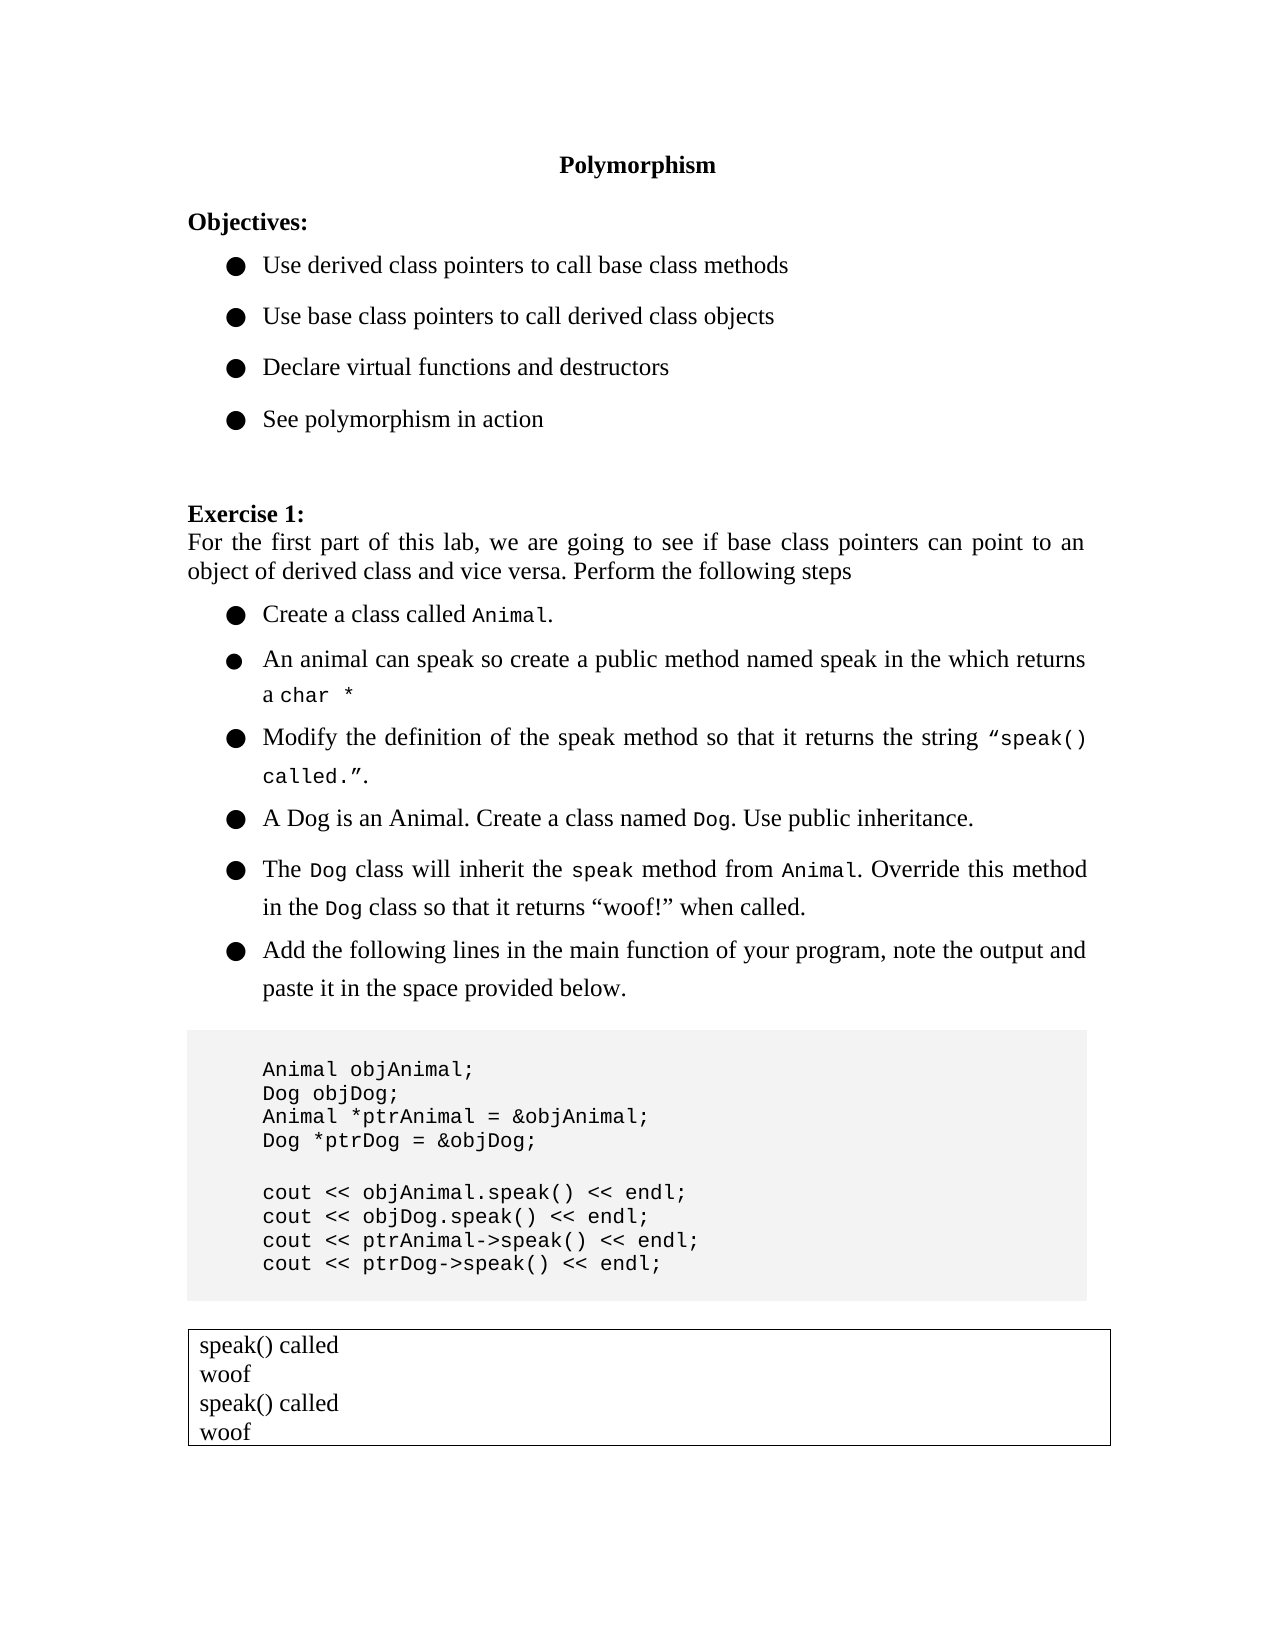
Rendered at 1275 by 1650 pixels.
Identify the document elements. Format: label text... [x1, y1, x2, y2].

list Use derived class pointers to call base class methods [225, 236, 1087, 287]
text cout << ptrDog->speak() << endl; [187, 1253, 1087, 1277]
list Add the following lines in the main function of your program, note the output and paste it in the space provided below. [225, 921, 1087, 1001]
list Modify the definition of the speak method so that it returns the string “speak() called.”. [225, 708, 1087, 789]
list See polymorphism in action [225, 390, 1087, 441]
list An animal can speak so create a public method named speak in the which returns a char * [225, 636, 1087, 708]
table_header speak() called woof speak() called woof [189, 1330, 1110, 1445]
text Dog objDog; [187, 1083, 1087, 1106]
list A Dog is an Animal. Create a class named Dog. Use public inheritance. [225, 789, 1087, 841]
text cout << objDog.speak() << endl; [187, 1206, 1087, 1229]
text Dog *ptrDog = &objDog; [187, 1130, 1087, 1153]
text For the first part of this lab, we are going to see if base class pointers can point to an object of derived class and vice versa. Perform the following steps [187, 527, 1087, 585]
text Objectives: [187, 207, 1087, 236]
text cout << objAnimal.speak() << endl; [187, 1182, 1087, 1206]
text Polymorphism [187, 150, 1087, 179]
text Animal *ptrAnimal = &objAnimal; [187, 1106, 1087, 1130]
text Animal objAnimal; [187, 1059, 1087, 1083]
list Declare virtual functions and destructors [225, 339, 1087, 390]
list The Dog class will inherit the speak method from Animal. Override this method in the Dog class so that it returns “woof!” when called. [225, 841, 1087, 921]
list Use base class pointers to call derived class objects [225, 287, 1087, 339]
text Exercise 1: [187, 499, 1087, 527]
text cout << ptrAnimal->speak() << endl; [187, 1229, 1087, 1253]
list Create a class called Animal. [225, 585, 1087, 636]
